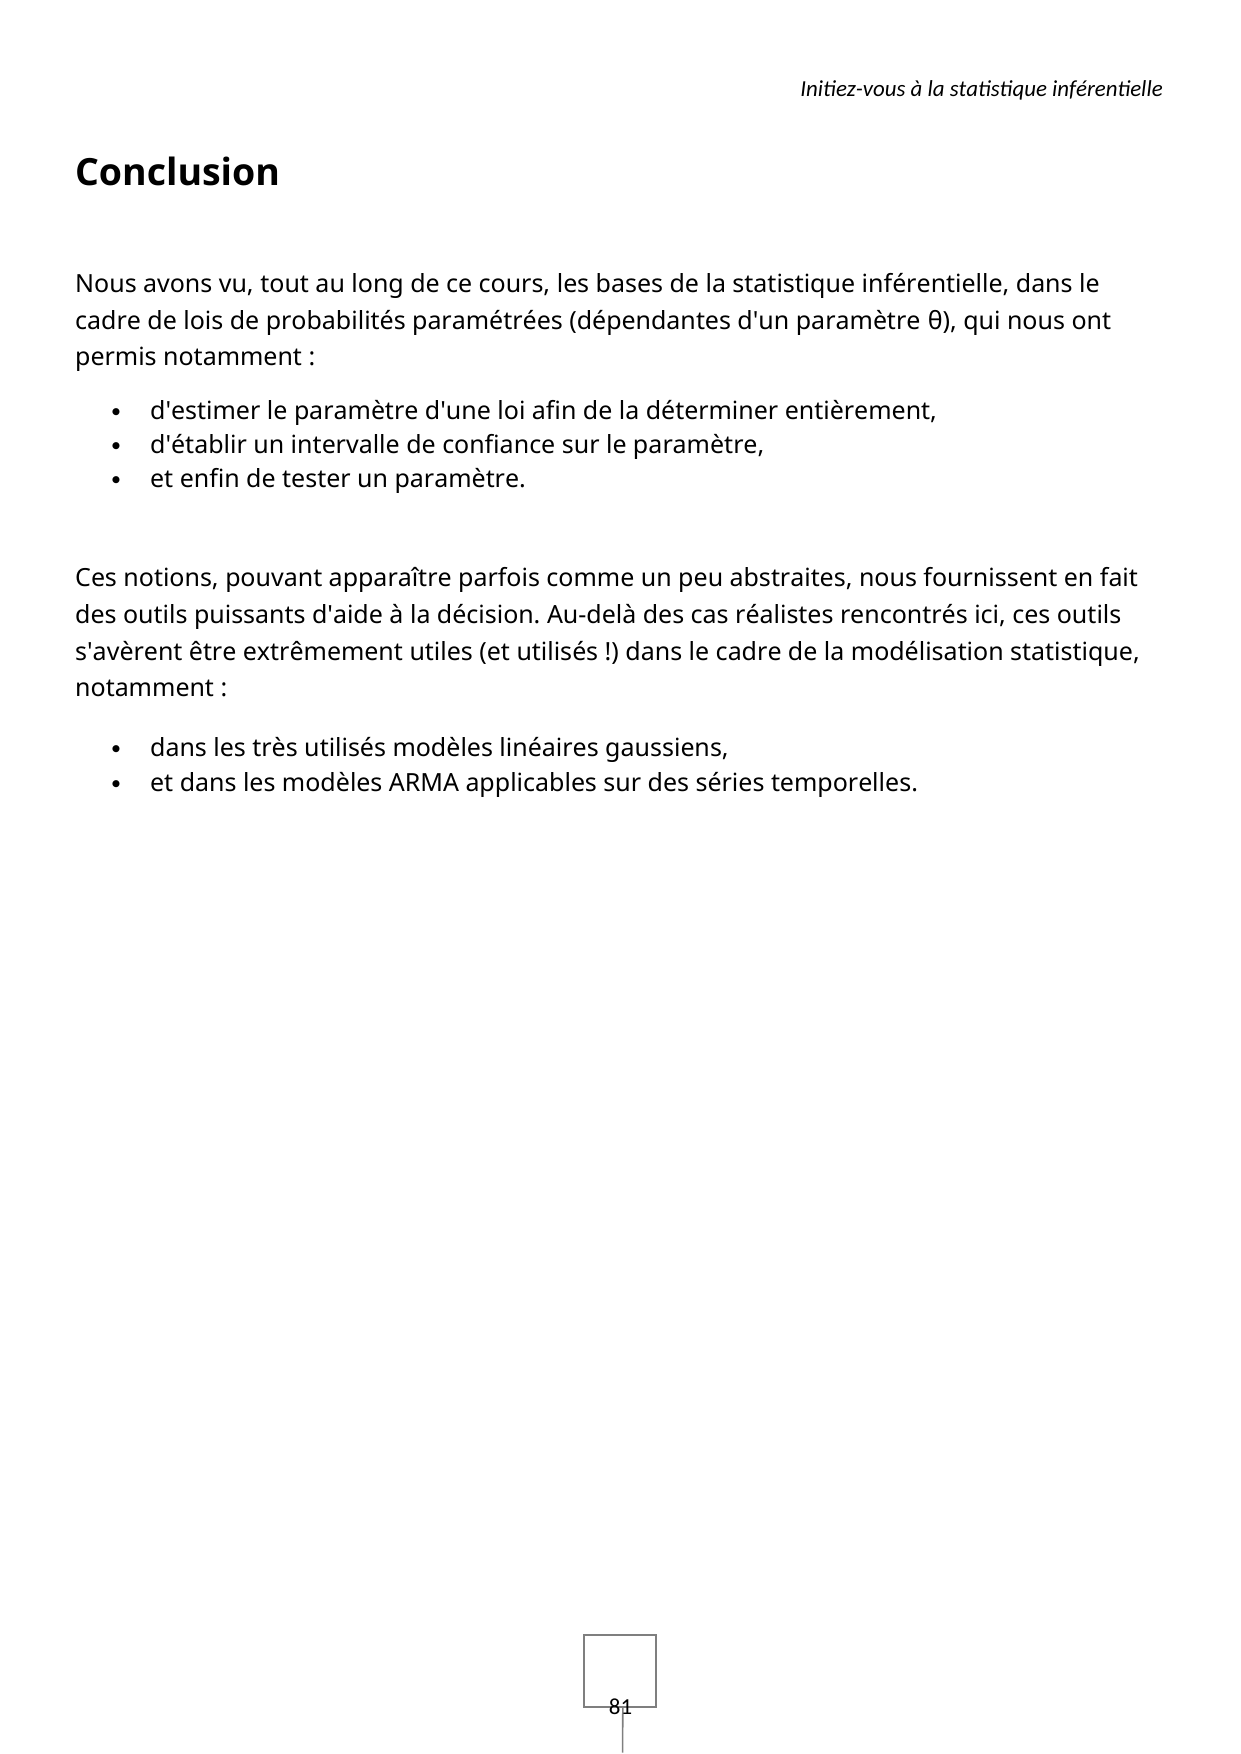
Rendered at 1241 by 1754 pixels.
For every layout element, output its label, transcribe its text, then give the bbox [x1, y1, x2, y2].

list et enfin de tester un paramètre. [112, 461, 1165, 495]
subtitle Conclusion [75, 145, 1165, 196]
list d'estimer le paramètre d'une loi afin de la déterminer entièrement, [112, 392, 1165, 427]
list dans les très utilisés modèles linéaires gaussiens, [112, 730, 1165, 764]
text Ces notions, pouvant apparaître parfois comme un peu abstraites, nous fournissent en fait des outils puissants d'aide à la décision. Au-delà des cas réalistes rencontrés ici, ces outils s'avèrent être extrêmement utiles (et utilisés !) dans le cadre de la modélisation statistique, notamment : [75, 559, 1165, 704]
text Nous avons vu, tout au long de ce cours, les bases de la statistique inférentielle, dans le cadre de lois de probabilités paramétrées (dépendantes d'un paramètre θ), qui nous ont permis notamment : [75, 266, 1165, 373]
list d'établir un intervalle de confiance sur le paramètre, [112, 427, 1165, 461]
list et dans les modèles ARMA applicables sur des séries temporelles. [112, 764, 1165, 798]
